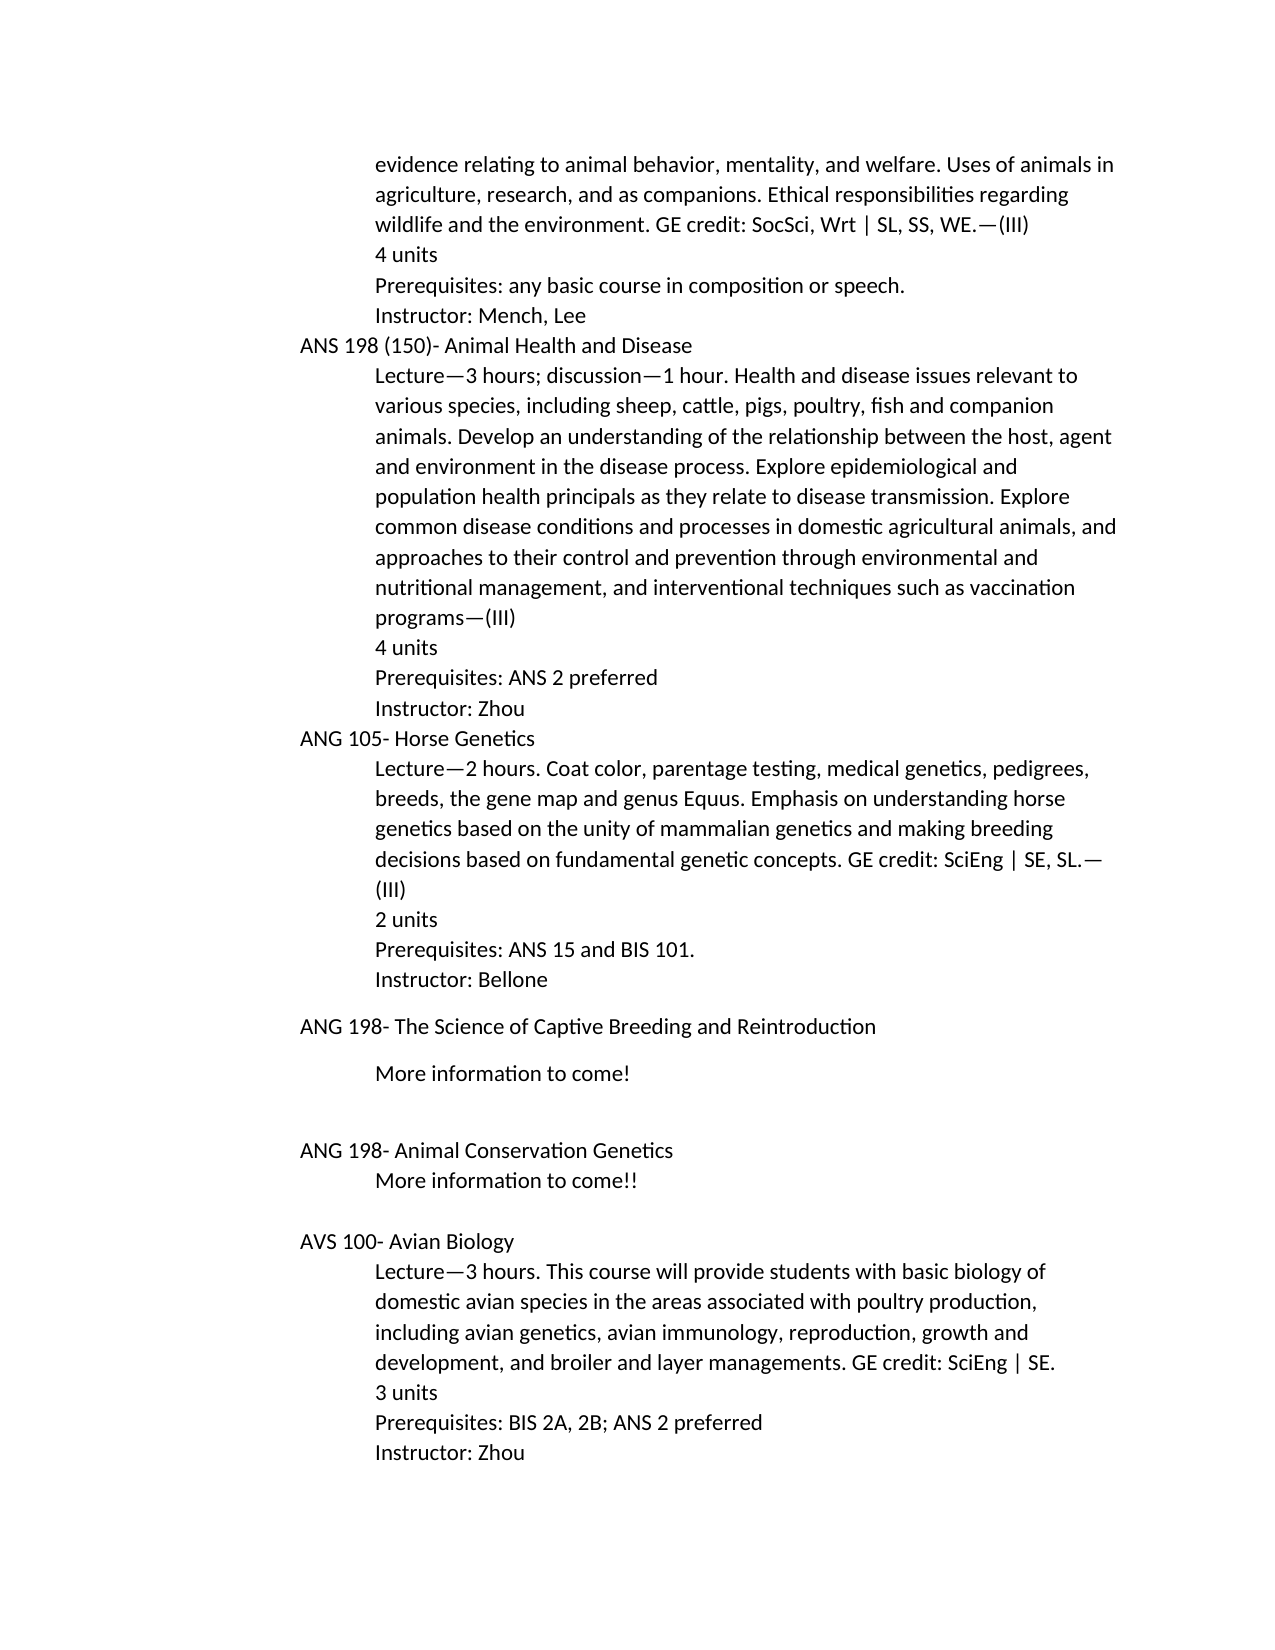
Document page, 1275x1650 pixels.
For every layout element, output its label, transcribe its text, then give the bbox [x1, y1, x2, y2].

list Instructor: Zhou [300, 694, 1125, 722]
list ANG 198- Animal Conservation Genetics [225, 1136, 1125, 1164]
list Lecture—3 hours. This course will provide students with basic biology of domestic avian species in the areas associated with poultry production, including avian genetics, avian immunology, reproduction, growth and development, and broiler and layer managements. GE credit: SciEng | SE. [375, 1257, 1125, 1376]
list Lecture—3 hours; discussion—1 hour. Health and disease issues relevant to various species, including sheep, cattle, pigs, poultry, fish and companion animals. Develop an understanding of the relationship between the host, agent and environment in the disease process. Explore epidemiological and population health principals as they relate to disease transmission. Explore common disease conditions and processes in domestic agricultural animals, and approaches to their control and prevention through environmental and nutritional management, and interventional techniques such as vaccination programs—(III) [375, 361, 1125, 631]
list Prerequisites: ANS 15 and BIS 101. [300, 935, 1125, 963]
list Lecture—2 hours. Coat color, parentage testing, medical genetics, pedigrees, breeds, the gene map and genus Equus. Emphasis on understanding horse genetics based on the unity of mammalian genetics and making breeding decisions based on fundamental genetic concepts. GE credit: SciEng | SE, SL.—(III) [375, 754, 1125, 903]
text More information to come! [300, 1059, 1125, 1087]
list 3 units [300, 1378, 1125, 1406]
list Instructor: Zhou [300, 1438, 1125, 1467]
list 4 units [300, 241, 1125, 269]
text ANG 198- The Science of Captive Breeding and Reintroduction [225, 1012, 1125, 1041]
list More information to come!! [300, 1167, 1125, 1195]
list 2 units [300, 905, 1125, 933]
list ANG 105- Horse Genetics [225, 724, 1125, 752]
list Prerequisites: any basic course in composition or speech. [300, 271, 1125, 299]
list Prerequisites: ANS 2 preferred [300, 663, 1125, 692]
list Instructor: Bellone [300, 966, 1125, 994]
list Instructor: Mench, Lee [300, 301, 1125, 329]
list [375, 150, 1125, 238]
list ANS 198 (150)- Animal Health and Disease [225, 331, 1125, 359]
list 4 units [300, 633, 1125, 661]
list Prerequisites: BIS 2A, 2B; ANS 2 preferred [300, 1408, 1125, 1436]
list AVS 100- Avian Biology [225, 1227, 1125, 1255]
